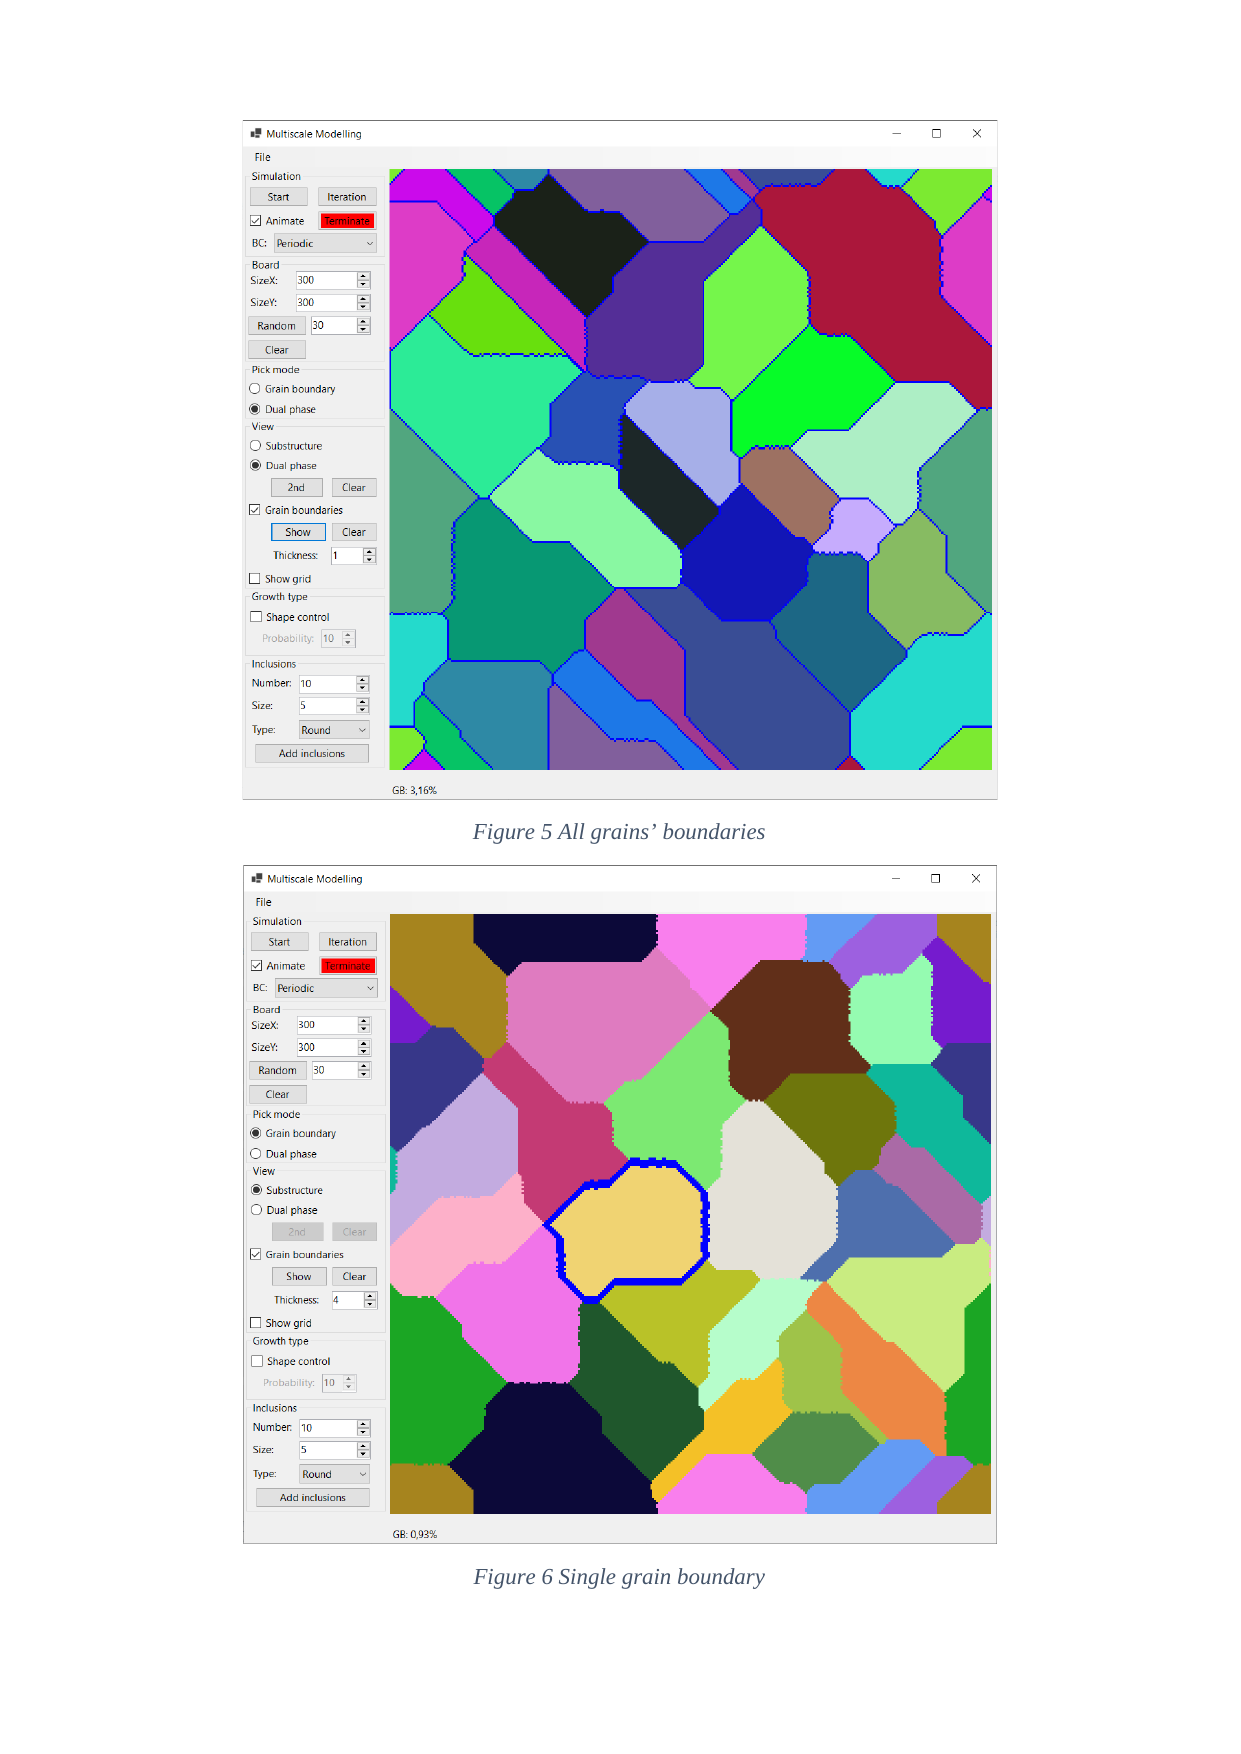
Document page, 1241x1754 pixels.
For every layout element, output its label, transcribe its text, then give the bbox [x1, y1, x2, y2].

text Figure 6 Single grain boundary [75, 1563, 1165, 1589]
picture [242, 120, 998, 800]
picture [243, 865, 997, 1544]
text Figure 5 All grains’ boundaries [75, 818, 1165, 844]
